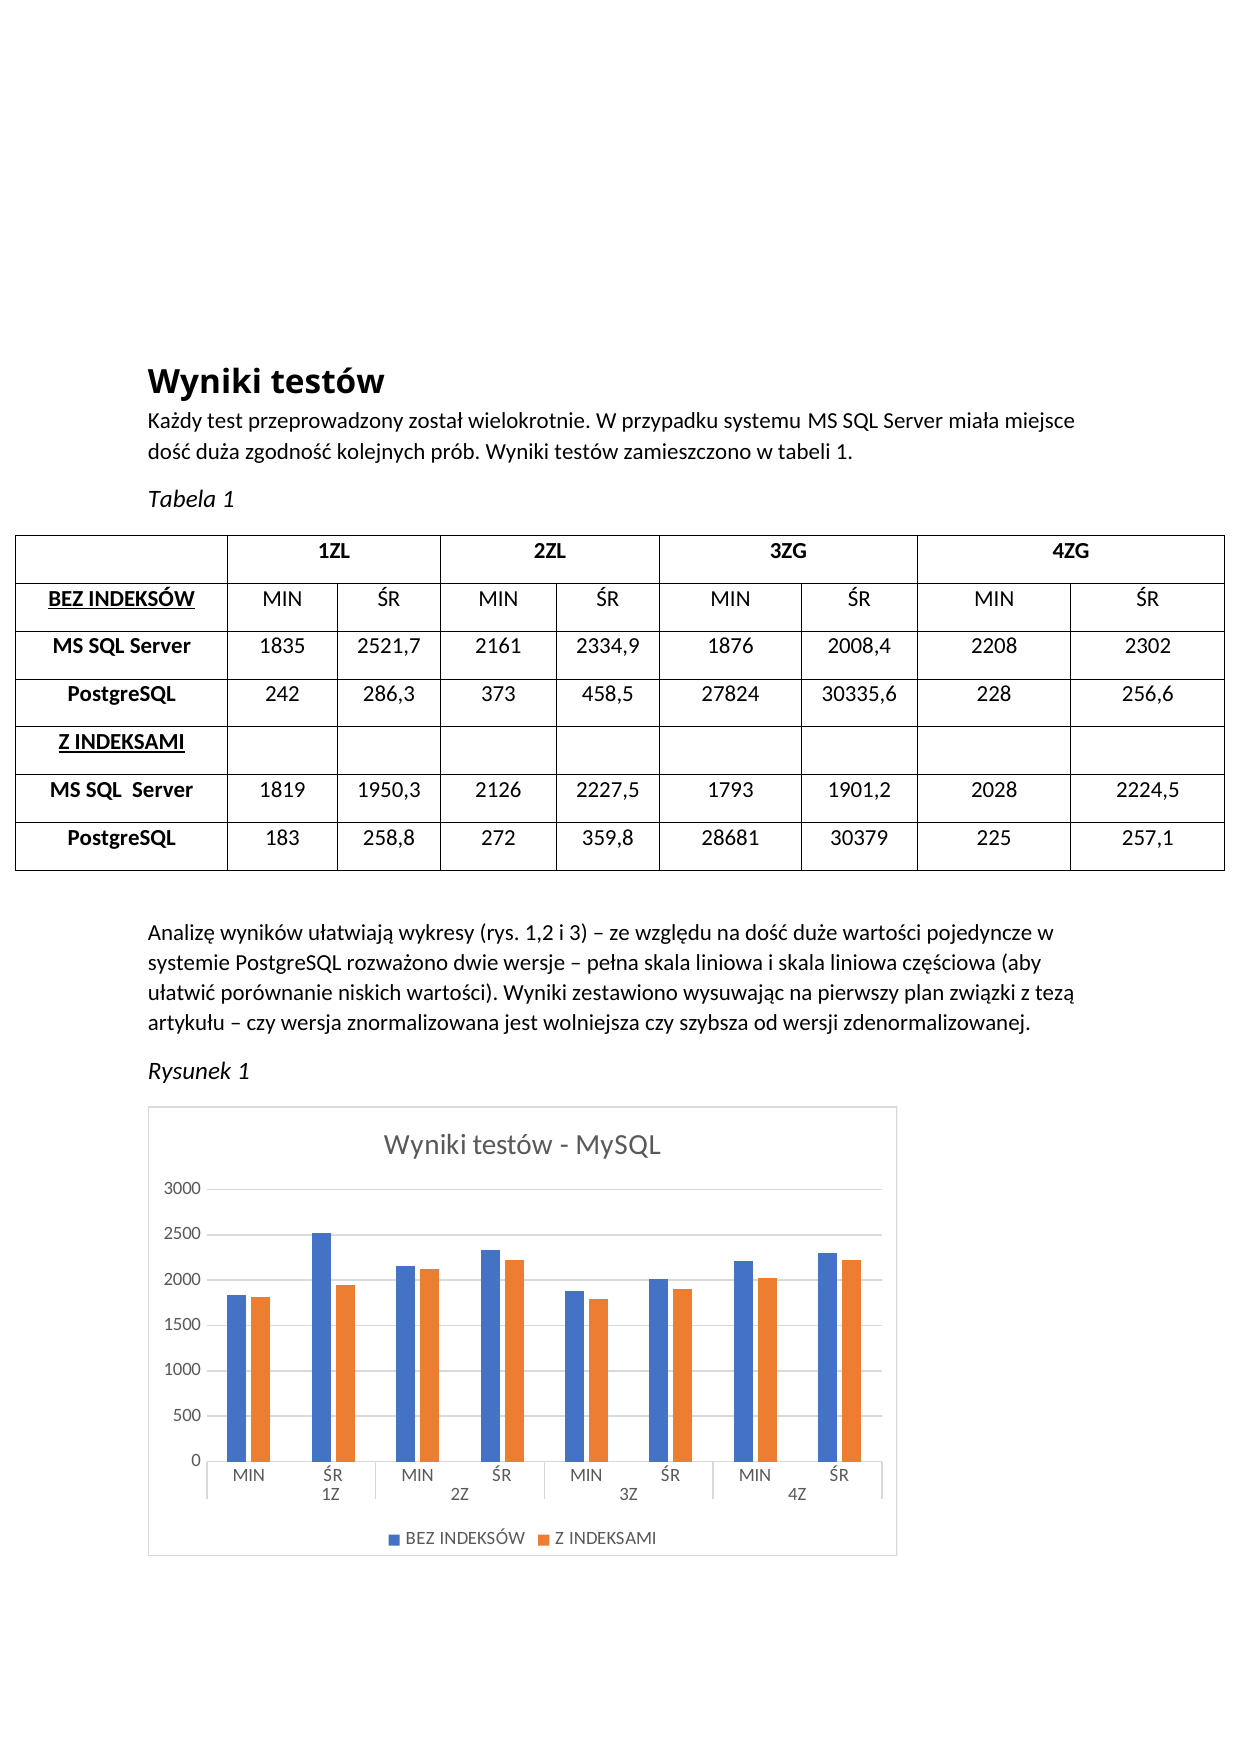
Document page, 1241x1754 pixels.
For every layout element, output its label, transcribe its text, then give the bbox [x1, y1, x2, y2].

table_header 3ZG [660, 536, 917, 583]
table_cell 2224,5 [1071, 775, 1224, 822]
table_cell MS SQL Server [16, 632, 227, 678]
table_cell PostgreSQL [16, 680, 227, 726]
table_cell 2161 [441, 632, 556, 678]
table_cell 1901,2 [802, 775, 917, 822]
table_cell 359,8 [557, 823, 659, 870]
text Tabela 1 [148, 484, 1093, 514]
table_cell MS SQL Server [16, 775, 227, 822]
table_cell 258,8 [338, 823, 440, 870]
table_cell 27824 [660, 680, 801, 726]
table_cell 286,3 [338, 680, 440, 726]
table_cell MIN [441, 584, 556, 631]
table_cell MIN [660, 584, 801, 631]
table_cell [557, 727, 659, 774]
table_cell BEZ INDEKSÓW [16, 584, 227, 631]
table_header 2ZL [441, 536, 659, 583]
table_header 1ZL [228, 536, 440, 583]
table_cell 2521,7 [338, 632, 440, 678]
subtitle Wyniki testów [148, 358, 1093, 403]
table_cell [338, 727, 440, 774]
table_cell ŚR [338, 584, 440, 631]
text Rysunek 1 [148, 1055, 1093, 1086]
text Każdy test przeprowadzony został wielokrotnie. W przypadku systemu MS SQL Server miała miejsce dość duża zgodność kolejnych prób. Wyniki testów zamieszczono w tabeli 1. [148, 407, 1093, 465]
table_cell 2334,9 [557, 632, 659, 678]
table_cell [441, 727, 556, 774]
table_cell 2008,4 [802, 632, 917, 678]
table_cell 2126 [441, 775, 556, 822]
table_cell 1819 [228, 775, 337, 822]
table_cell PostgreSQL [16, 823, 227, 870]
table_cell 1793 [660, 775, 801, 822]
table_cell ŚR [802, 584, 917, 631]
table_cell 30335,6 [802, 680, 917, 726]
table_cell ŚR [557, 584, 659, 631]
table_cell 257,1 [1071, 823, 1224, 870]
table_cell 228 [918, 680, 1070, 726]
table_cell 2208 [918, 632, 1070, 678]
table_cell 2028 [918, 775, 1070, 822]
table_cell 28681 [660, 823, 801, 870]
table_cell 30379 [802, 823, 917, 870]
table_cell 373 [441, 680, 556, 726]
table_cell [228, 727, 337, 774]
table_cell [1071, 727, 1224, 774]
table_cell 183 [228, 823, 337, 870]
table_cell ŚR [1071, 584, 1224, 631]
table_cell [802, 727, 917, 774]
table_cell [660, 727, 801, 774]
table_cell 2227,5 [557, 775, 659, 822]
table_cell 242 [228, 680, 337, 726]
table_cell 458,5 [557, 680, 659, 726]
table_header [16, 536, 227, 583]
table_cell 1950,3 [338, 775, 440, 822]
table_cell 225 [918, 823, 1070, 870]
table_cell 272 [441, 823, 556, 870]
text Analizę wyników ułatwiają wykresy (rys. 1,2 i 3) – ze względu na dość duże wartości pojedyncze w systemie PostgreSQL rozważono dwie wersje – pełna skala liniowa i skala liniowa częściowa (aby ułatwić porównanie niskich wartości). Wyniki zestawiono wysuwając na pierwszy plan związki z tezą artykułu – czy wersja znormalizowana jest wolniejsza czy szybsza od wersji zdenormalizowanej. [148, 918, 1093, 1036]
table_cell [918, 727, 1070, 774]
table_cell 1835 [228, 632, 337, 678]
table_cell 2302 [1071, 632, 1224, 678]
table_cell MIN [228, 584, 337, 631]
table_cell 1876 [660, 632, 801, 678]
table_header 4ZG [918, 536, 1224, 583]
table_cell 256,6 [1071, 680, 1224, 726]
table_cell MIN [918, 584, 1070, 631]
table_cell Z INDEKSAMI [16, 727, 227, 774]
